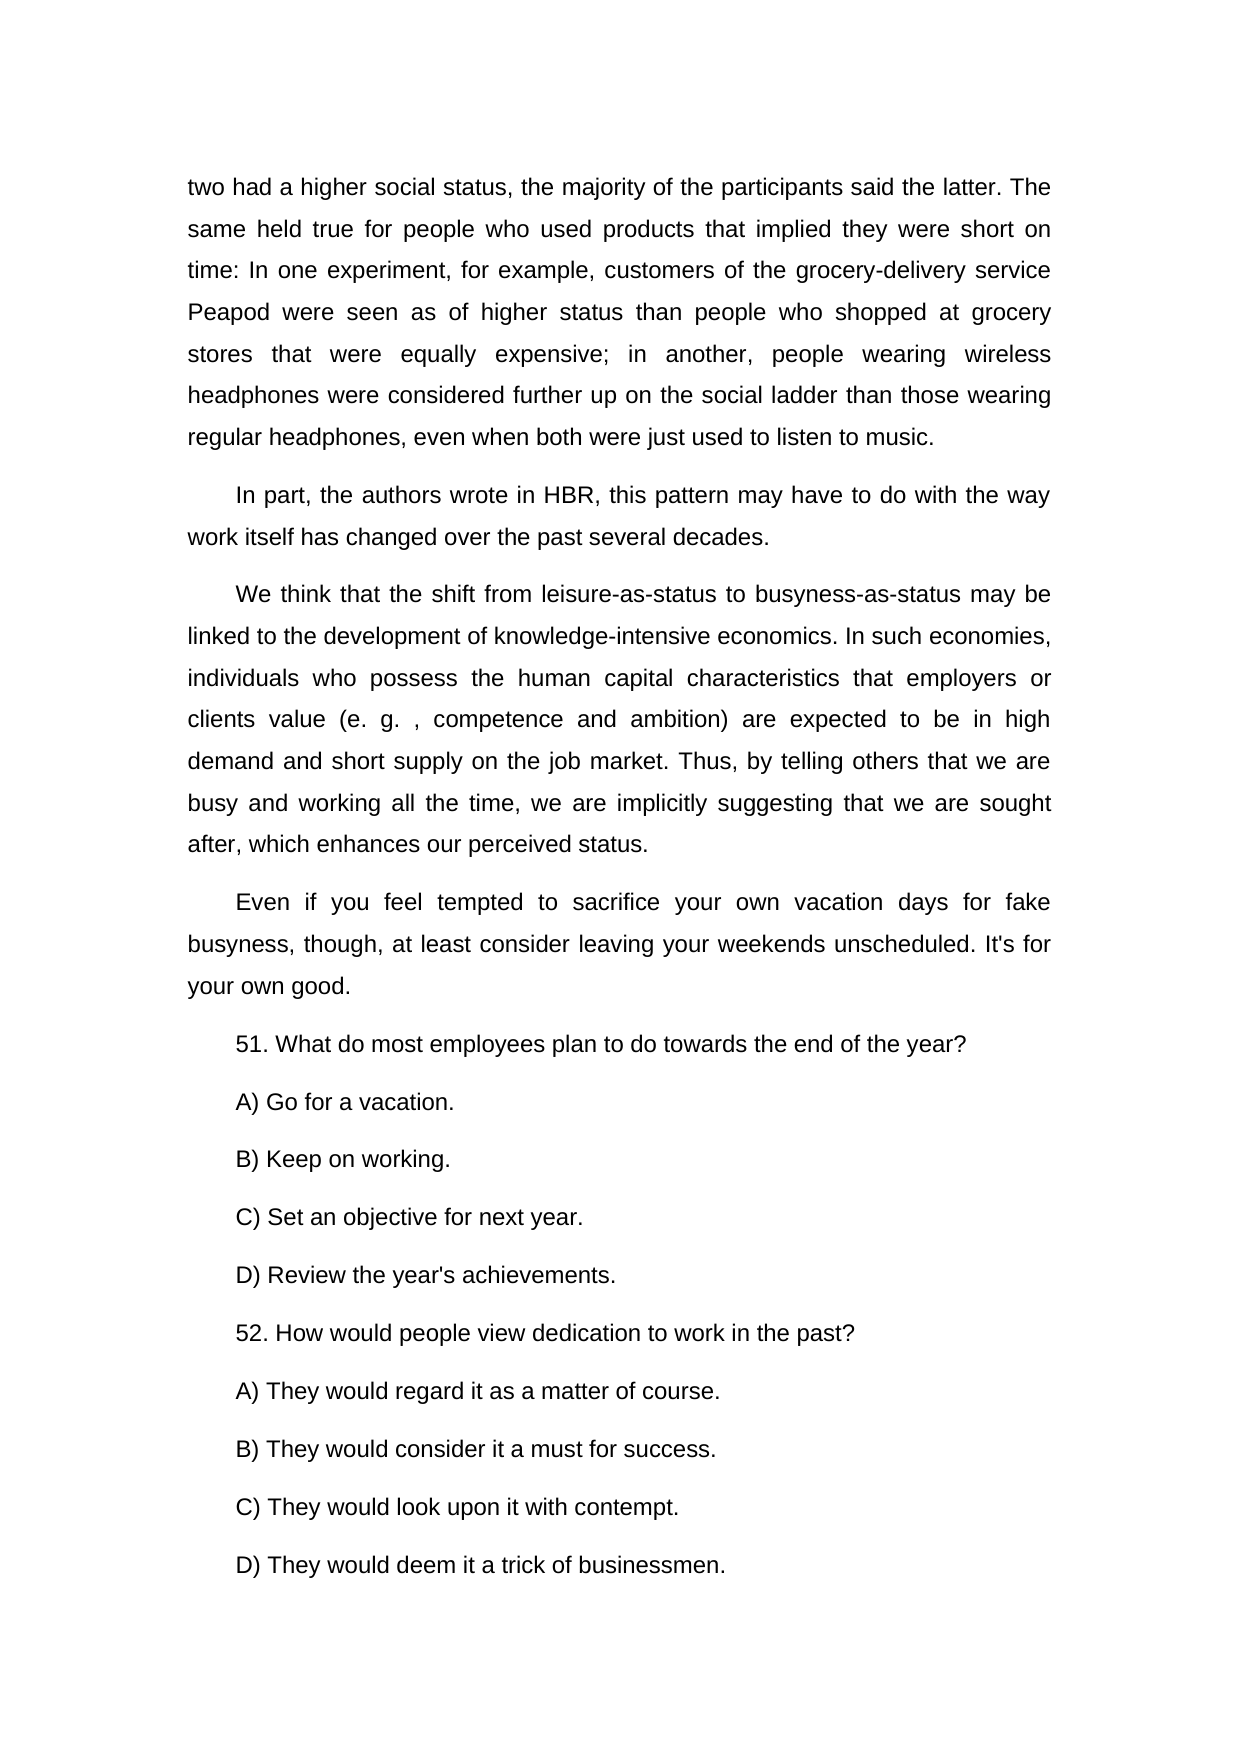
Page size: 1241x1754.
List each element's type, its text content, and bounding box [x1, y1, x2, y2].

text 51. What do most employees plan to do towards the end of the year? [187, 1019, 1053, 1060]
text B) They would consider it a must for success. [187, 1424, 1053, 1466]
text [187, 162, 1053, 454]
text A) Go for a vacation. [187, 1077, 1053, 1118]
text In part, the authors wrote in HBR, this pattern may have to do with the way work itself has changed over the past several decades. [187, 470, 1053, 553]
text D) They would deem it a trick of businessmen. [187, 1540, 1053, 1582]
text B) Keep on working. [187, 1134, 1053, 1176]
text 52. How would people view dedication to work in the past? [187, 1308, 1053, 1350]
text D) Review the year's achievements. [187, 1250, 1053, 1292]
text We think that the shift from leisure-as-status to busyness-as-status may be linked to the development of knowledge-intensive economics. In such economies, individuals who possess the human capital characteristics that employers or clients value (e. g. , competence and ambition) are expected to be in high demand and short supply on the job market. Thus, by telling others that we are busy and working all the time, we are implicitly suggesting that we are sought after, which enhances our perceived status. [187, 569, 1053, 861]
text C) They would look upon it with contempt. [187, 1482, 1053, 1524]
text Even if you feel tempted to sacrifice your own vacation days for fake busyness, though, at least consider leaving your weekends unscheduled. It's for your own good. [187, 877, 1053, 1002]
text C) Set an objective for next year. [187, 1192, 1053, 1234]
text A) They would regard it as a matter of course. [187, 1366, 1053, 1408]
